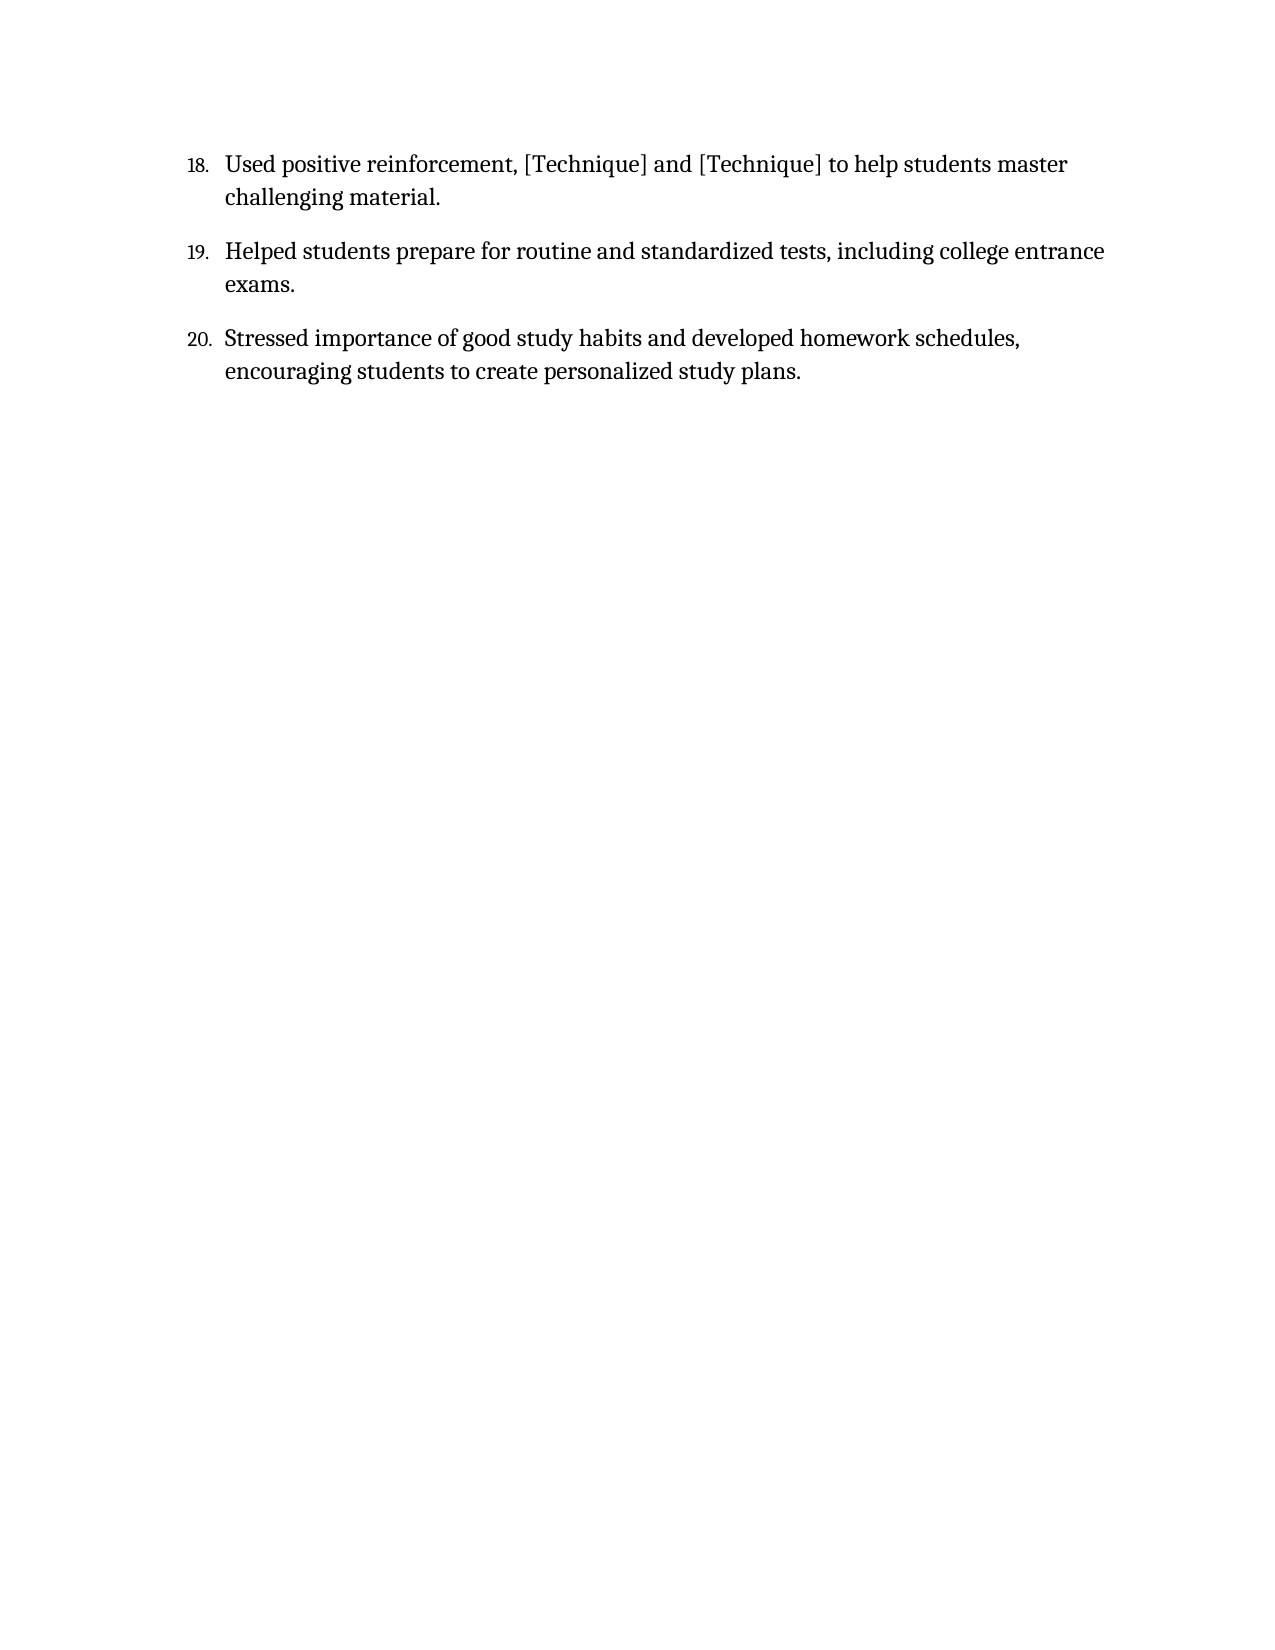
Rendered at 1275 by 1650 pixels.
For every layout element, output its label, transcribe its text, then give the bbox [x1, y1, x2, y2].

list Stressed importance of good study habits and developed homework schedules, encouraging students to create personalized study plans. [187, 324, 1125, 386]
list Used positive reinforcement, [Technique] and [Technique] to help students master challenging material. [187, 150, 1125, 212]
list Helped students prepare for routine and standardized tests, including college entrance exams. [187, 237, 1125, 299]
